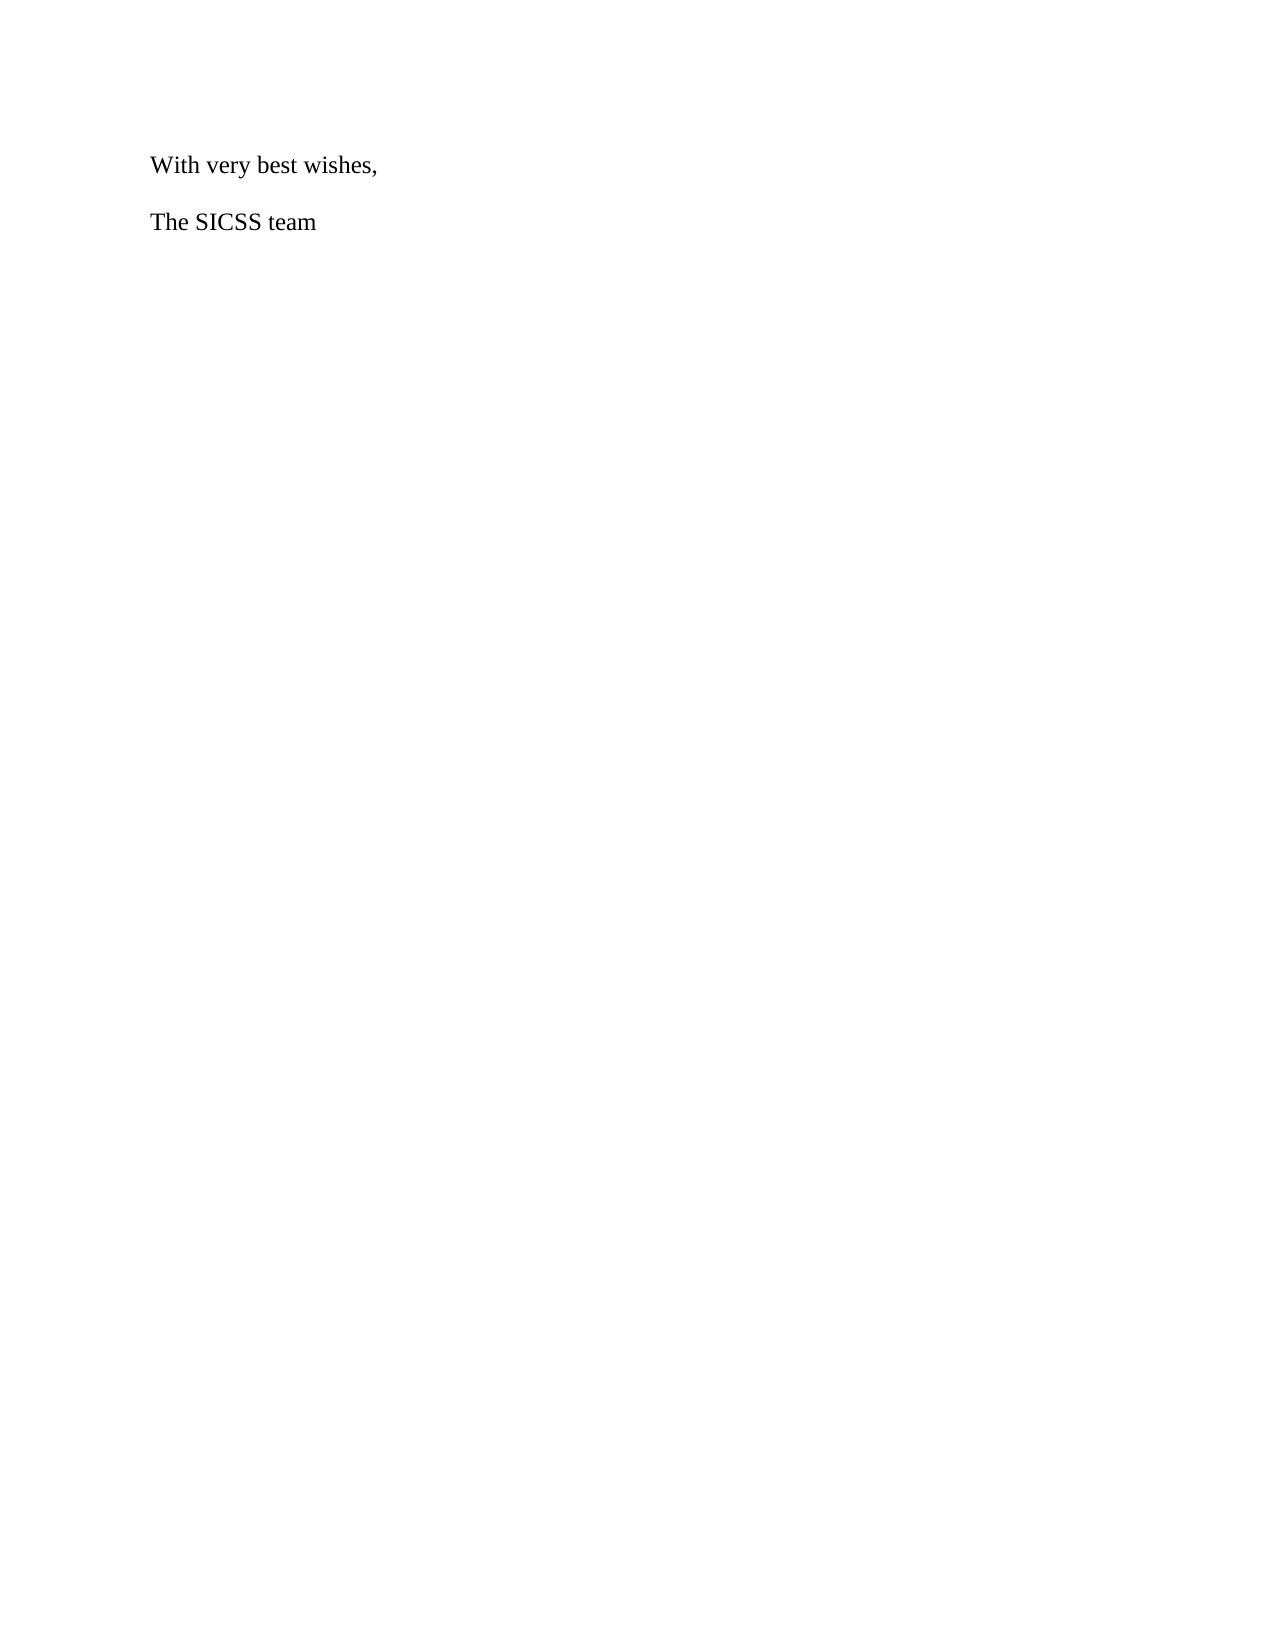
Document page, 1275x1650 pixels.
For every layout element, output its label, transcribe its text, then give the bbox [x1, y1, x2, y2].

text The SICSS team [150, 207, 1125, 236]
text With very best wishes, [150, 150, 1125, 179]
